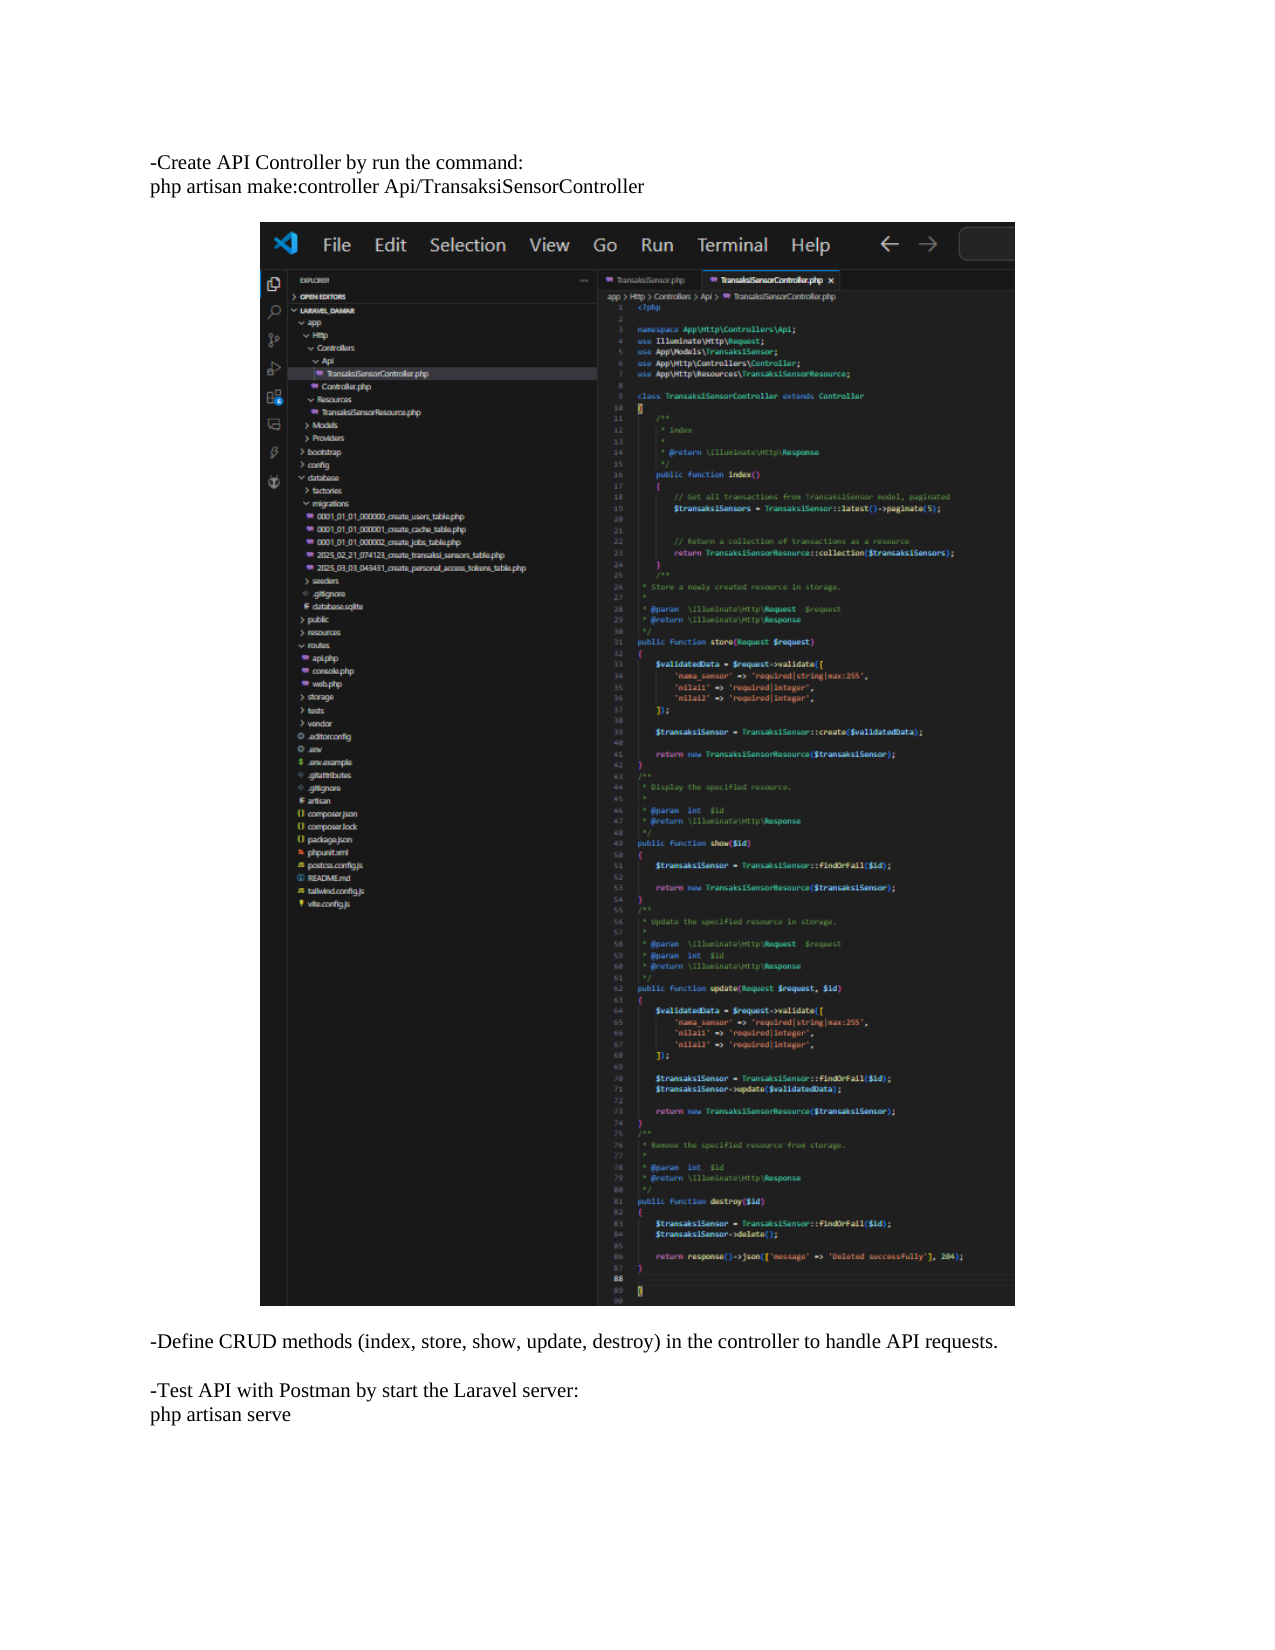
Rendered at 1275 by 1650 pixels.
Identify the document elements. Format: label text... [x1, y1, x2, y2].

text -Define CRUD methods (index, store, show, update, destroy) in the controller to handle API requests. [150, 1329, 1125, 1353]
text php artisan make:controller Api/TransaksiSensorController [150, 174, 1125, 198]
picture [260, 222, 1015, 1306]
text php artisan serve [150, 1402, 1125, 1426]
text -Create API Controller by run the command: [150, 150, 1125, 174]
text -Test API with Postman by start the Laravel server: [150, 1378, 1125, 1402]
